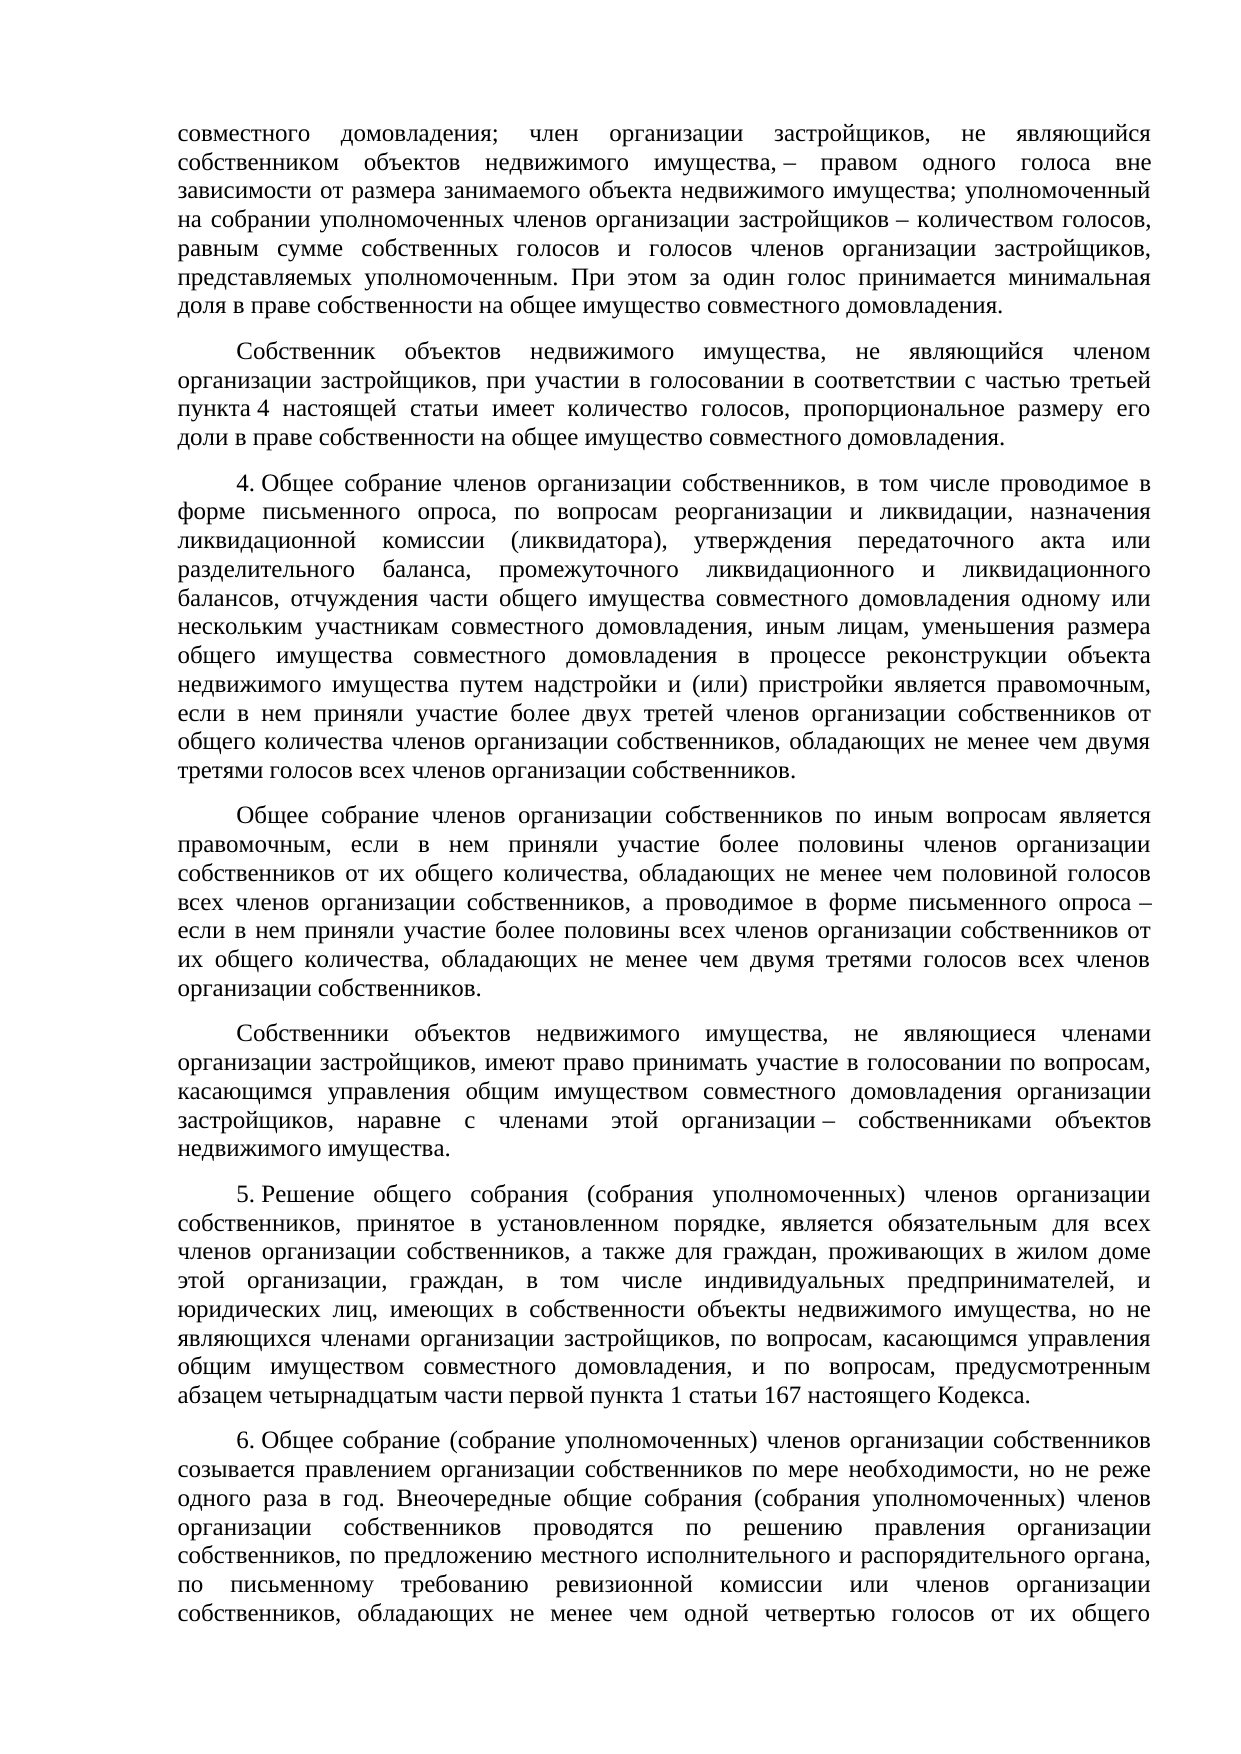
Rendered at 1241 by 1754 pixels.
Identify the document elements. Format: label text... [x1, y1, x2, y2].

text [177, 118, 1152, 319]
text Собственники объектов недвижимого имущества, не являющиеся членами организации застройщиков, имеют право принимать участие в голосовании по вопросам, касающимся управления общим имуществом совместного домовладения организации застройщиков, наравне с членами этой организации – собственниками объектов недвижимого имущества. [177, 1018, 1152, 1162]
text Общее собрание членов организации собственников по иным вопросам является правомочным, если в нем приняли участие более половины членов организации собственников от их общего количества, обладающих не менее чем половиной голосов всех членов организации собственников, а проводимое в форме письменного опроса – если в нем приняли участие более половины всех членов организации собственников от их общего количества, обладающих не менее чем двумя третями голосов всех членов организации собственников. [177, 801, 1152, 1002]
text 5. Решение общего собрания (собрания уполномоченных) членов организации собственников, принятое в установленном порядке, является обязательным для всех членов организации собственников, а также для граждан, проживающих в жилом доме этой организации, граждан, в том числе индивидуальных предпринимателей, и юридических лиц, имеющих в собственности объекты недвижимого имущества, но не являющихся членами организации застройщиков, по вопросам, касающимся управления общим имуществом совместного домовладения, и по вопросам, предусмотренным абзацем четырнадцатым части первой пункта 1 статьи 167 настоящего Кодекса. [177, 1179, 1152, 1409]
text Собственник объектов недвижимого имущества, не являющийся членом организации застройщиков, при участии в голосовании в соответствии с частью третьей пункта 4 настоящей статьи имеет количество голосов, пропорциональное размеру его доли в праве собственности на общее имущество совместного домовладения. [177, 336, 1152, 451]
text 4. Общее собрание членов организации собственников, в том числе проводимое в форме письменного опроса, по вопросам реорганизации и ликвидации, назначения ликвидационной комиссии (ликвидатора), утверждения передаточного акта или разделительного баланса, промежуточного ликвидационного и ликвидационного балансов, отчуждения части общего имущества совместного домовладения одному или нескольким участникам совместного домовладения, иным лицам, уменьшения размера общего имущества совместного домовладения в процессе реконструкции объекта недвижимого имущества путем надстройки и (или) пристройки является правомочным, если в нем приняли участие более двух третей членов организации собственников от общего количества членов организации собственников, обладающих не менее чем двумя третями голосов всех членов организации собственников. [177, 468, 1152, 784]
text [177, 1426, 1152, 1627]
